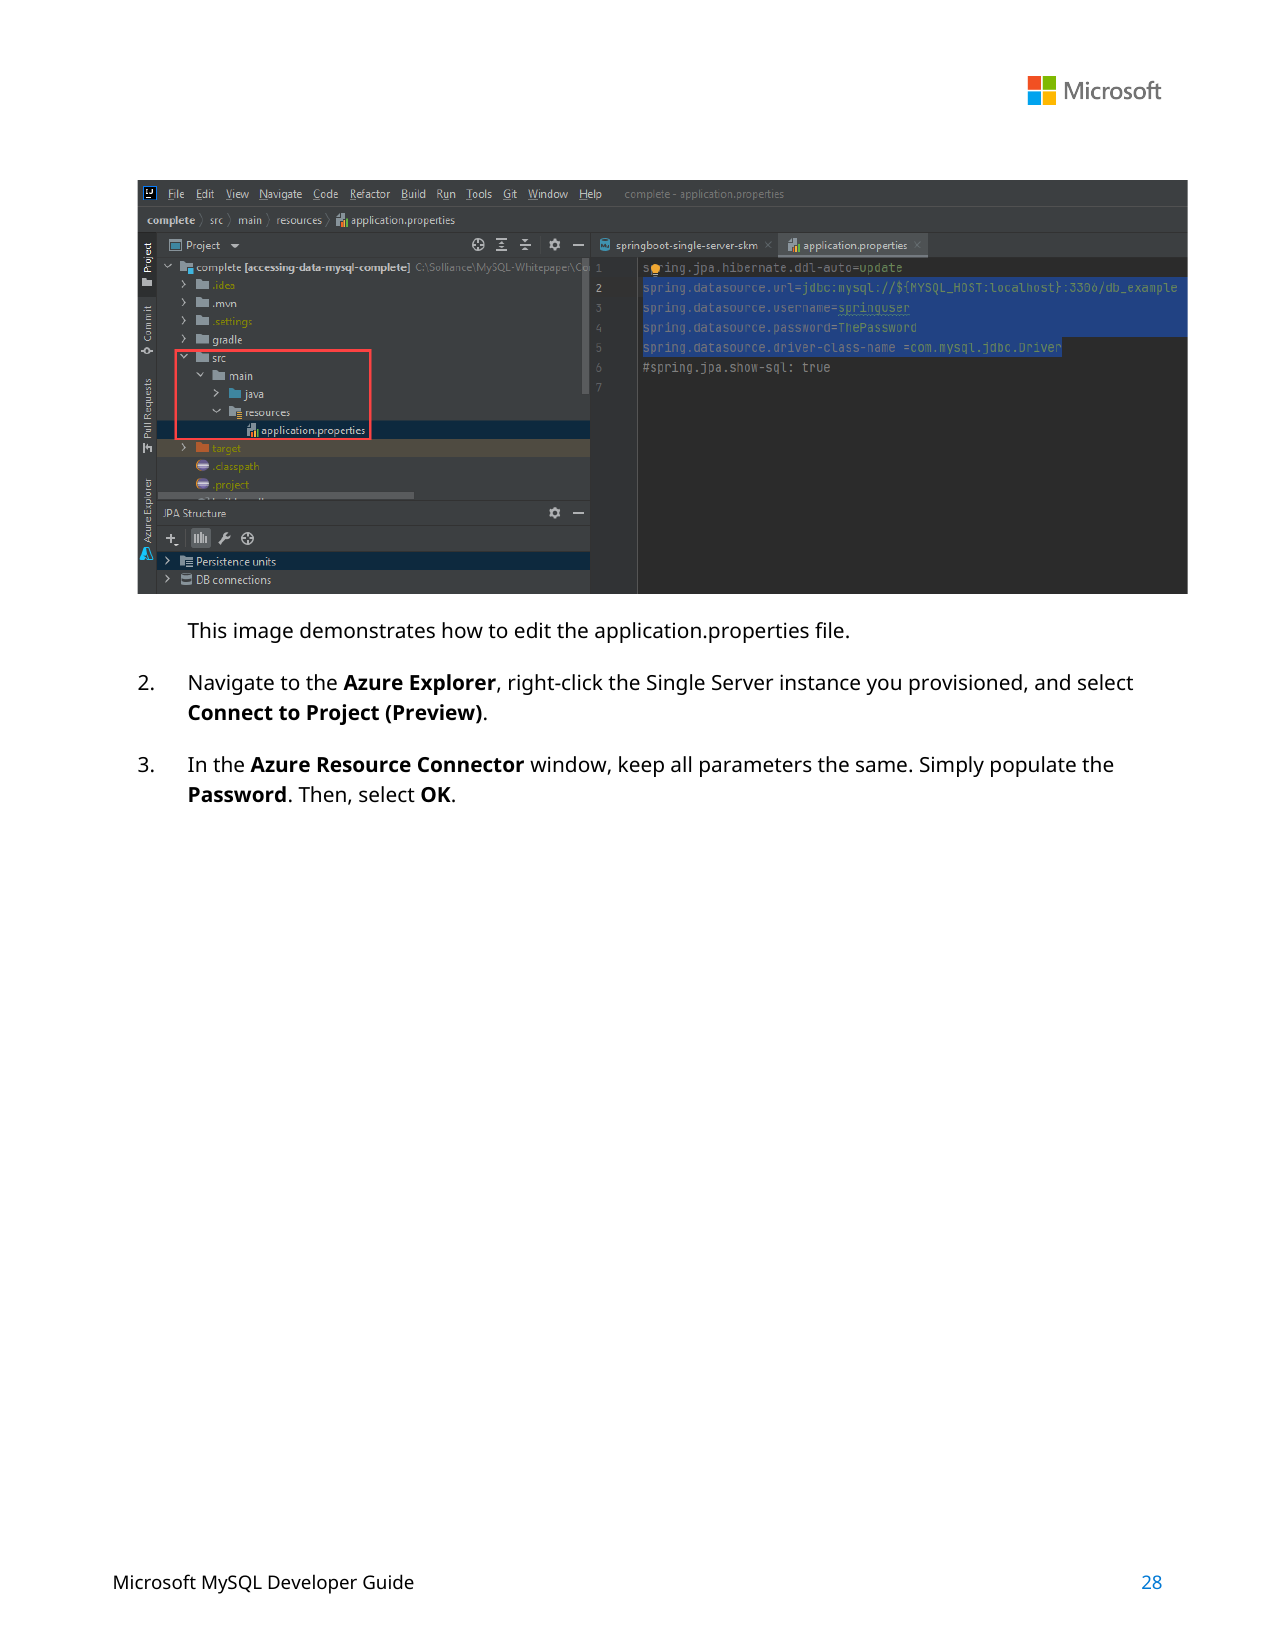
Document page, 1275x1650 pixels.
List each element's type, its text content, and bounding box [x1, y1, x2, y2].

picture [137, 180, 1188, 594]
list In the Azure Resource Connector window, keep all parameters the same. Simply populate the Password. Then, select OK. [137, 750, 1162, 809]
picture [1026, 75, 1163, 107]
list Navigate to the Azure Explorer, right-click the Single Server instance you provisioned, and select Connect to Project (Preview). [137, 668, 1162, 727]
list This image demonstrates how to edit the application.properties file. [137, 616, 1162, 645]
